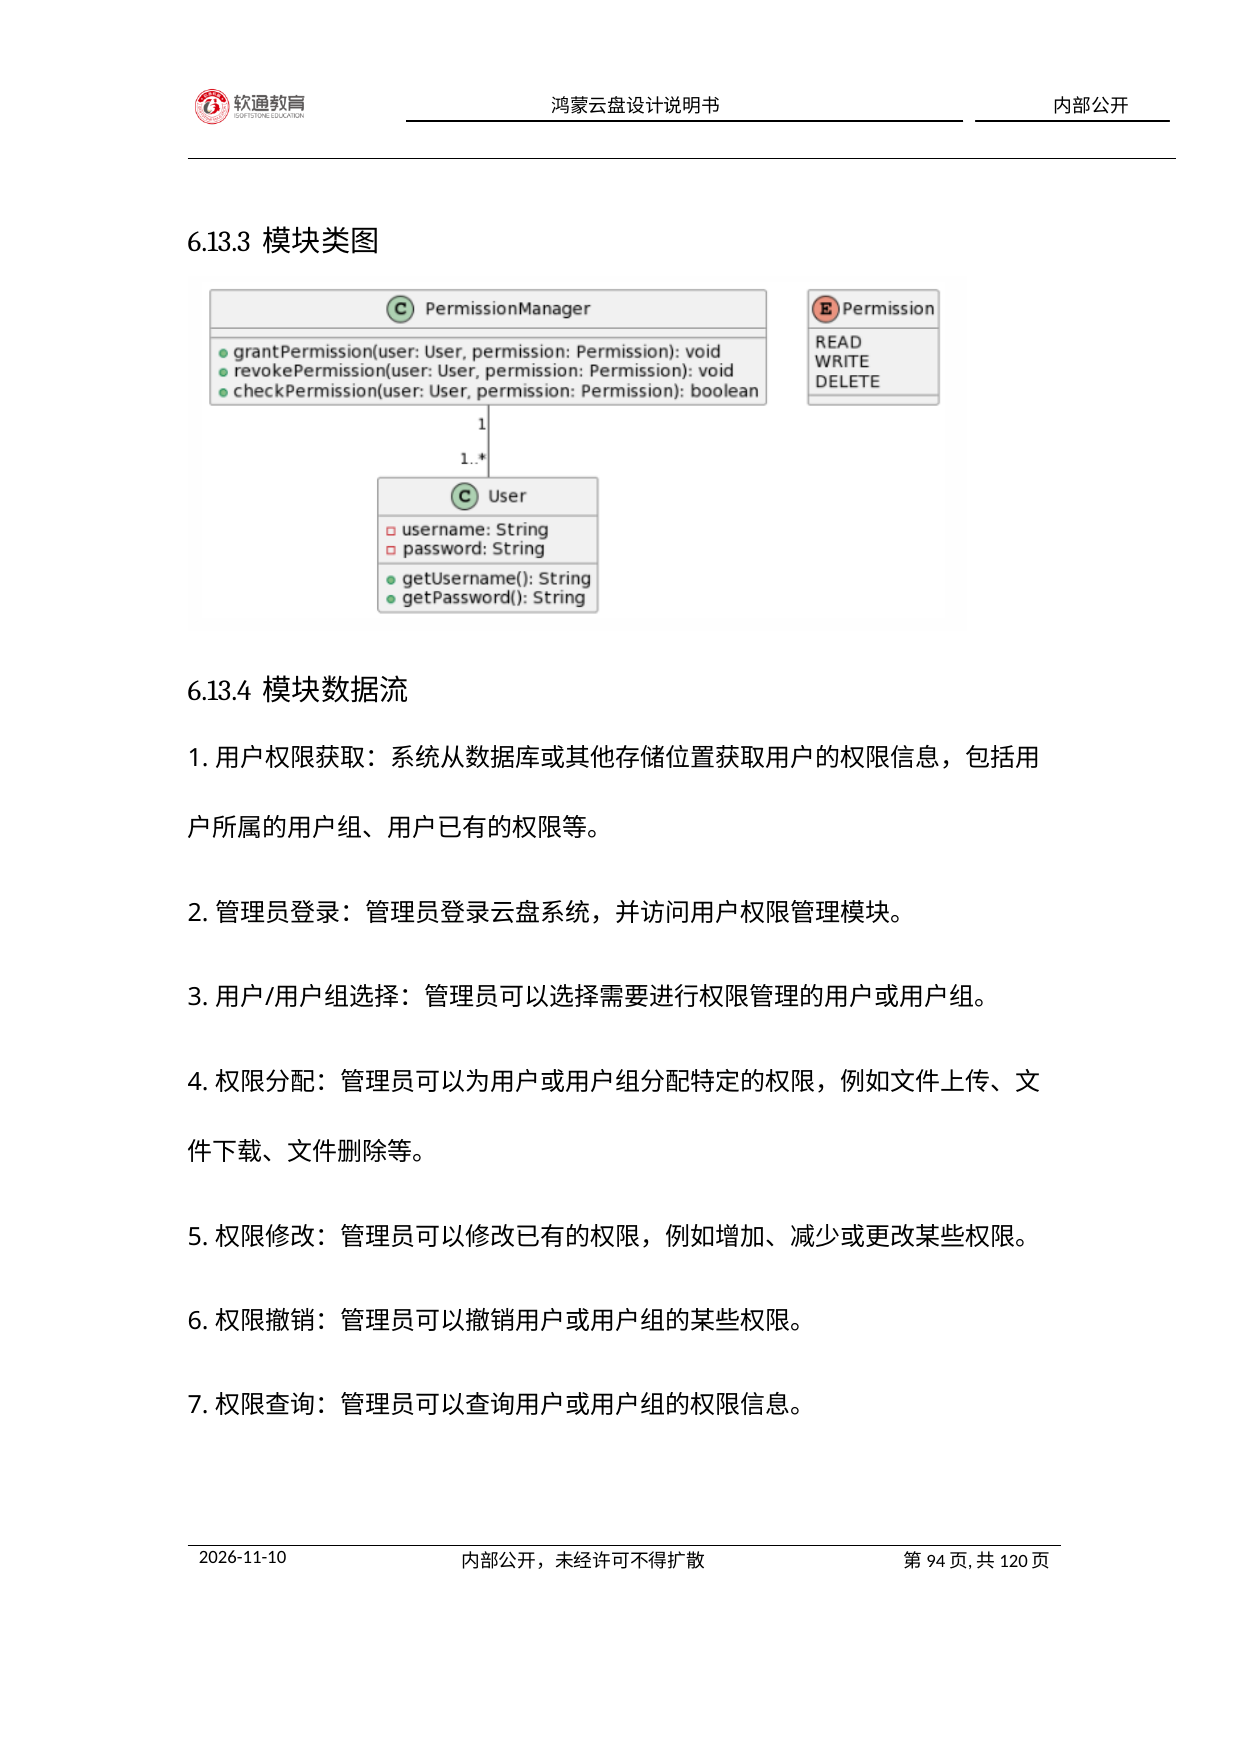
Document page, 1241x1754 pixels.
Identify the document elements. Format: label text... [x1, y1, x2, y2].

list 5. 权限修改：管理员可以修改已有的权限，例如增加、减少或更改某些权限。 [187, 1202, 1053, 1267]
subtitle 模块数据流 [187, 655, 1053, 720]
picture [187, 276, 968, 631]
list 1. 用户权限获取：系统从数据库或其他存储位置获取用户的权限信息，包括用户所属的用户组、用户已有的权限等。 [187, 723, 1053, 858]
picture [193, 88, 306, 125]
list 2. 管理员登录：管理员登录云盘系统，并访问用户权限管理模块。 [187, 878, 1053, 943]
list 7. 权限查询：管理员可以查询用户或用户组的权限信息。 [187, 1371, 1053, 1436]
list 3. 用户/用户组选择：管理员可以选择需要进行权限管理的用户或用户组。 [187, 962, 1053, 1027]
subtitle 模块类图 [187, 206, 1053, 271]
list 4. 权限分配：管理员可以为用户或用户组分配特定的权限，例如文件上传、文件下载、文件删除等。 [187, 1047, 1053, 1182]
list 6. 权限撤销：管理员可以撤销用户或用户组的某些权限。 [187, 1286, 1053, 1351]
